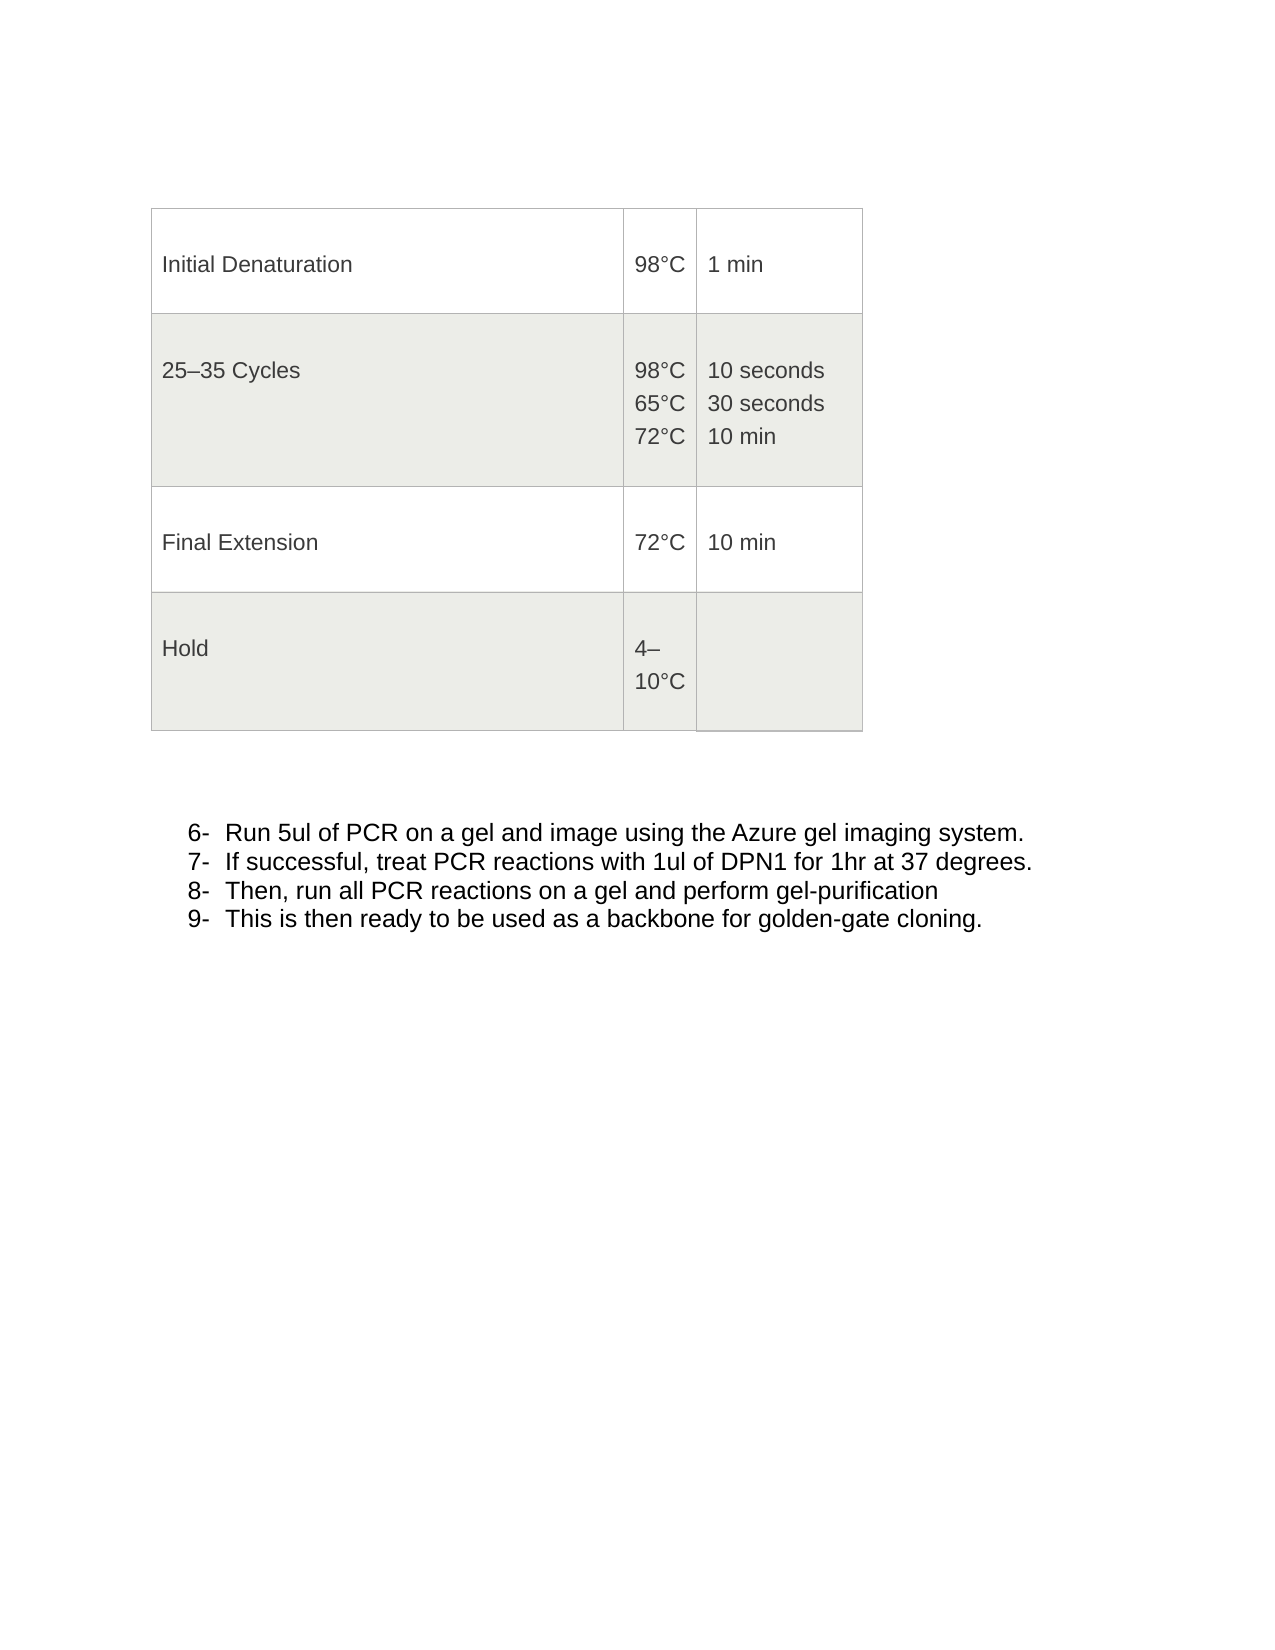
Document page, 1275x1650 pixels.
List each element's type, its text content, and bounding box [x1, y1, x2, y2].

table_cell 25–35 Cycles [152, 314, 623, 486]
table_cell 10 seconds 30 seconds 10 min [697, 314, 862, 486]
table_cell 98°C 65°C 72°C [624, 314, 696, 486]
list Run 5ul of PCR on a gel and image using the Azure gel imaging system. [187, 818, 1125, 847]
table_cell Final Extension [152, 487, 623, 591]
table_header 1 min [697, 209, 862, 313]
table_cell 10 min [697, 487, 862, 591]
table_header 98°C [624, 209, 696, 313]
table_cell 72°C [624, 487, 696, 591]
list This is then ready to be used as a backbone for golden-gate cloning. [187, 904, 1125, 933]
table_cell 4–10°C [624, 593, 696, 730]
table_header Initial Denaturation [152, 209, 623, 313]
table_cell Hold [152, 593, 623, 730]
list Then, run all PCR reactions on a gel and perform gel-purification [187, 876, 1125, 904]
table_cell [697, 593, 862, 730]
list If successful, treat PCR reactions with 1ul of DPN1 for 1hr at 37 degrees. [187, 847, 1125, 876]
